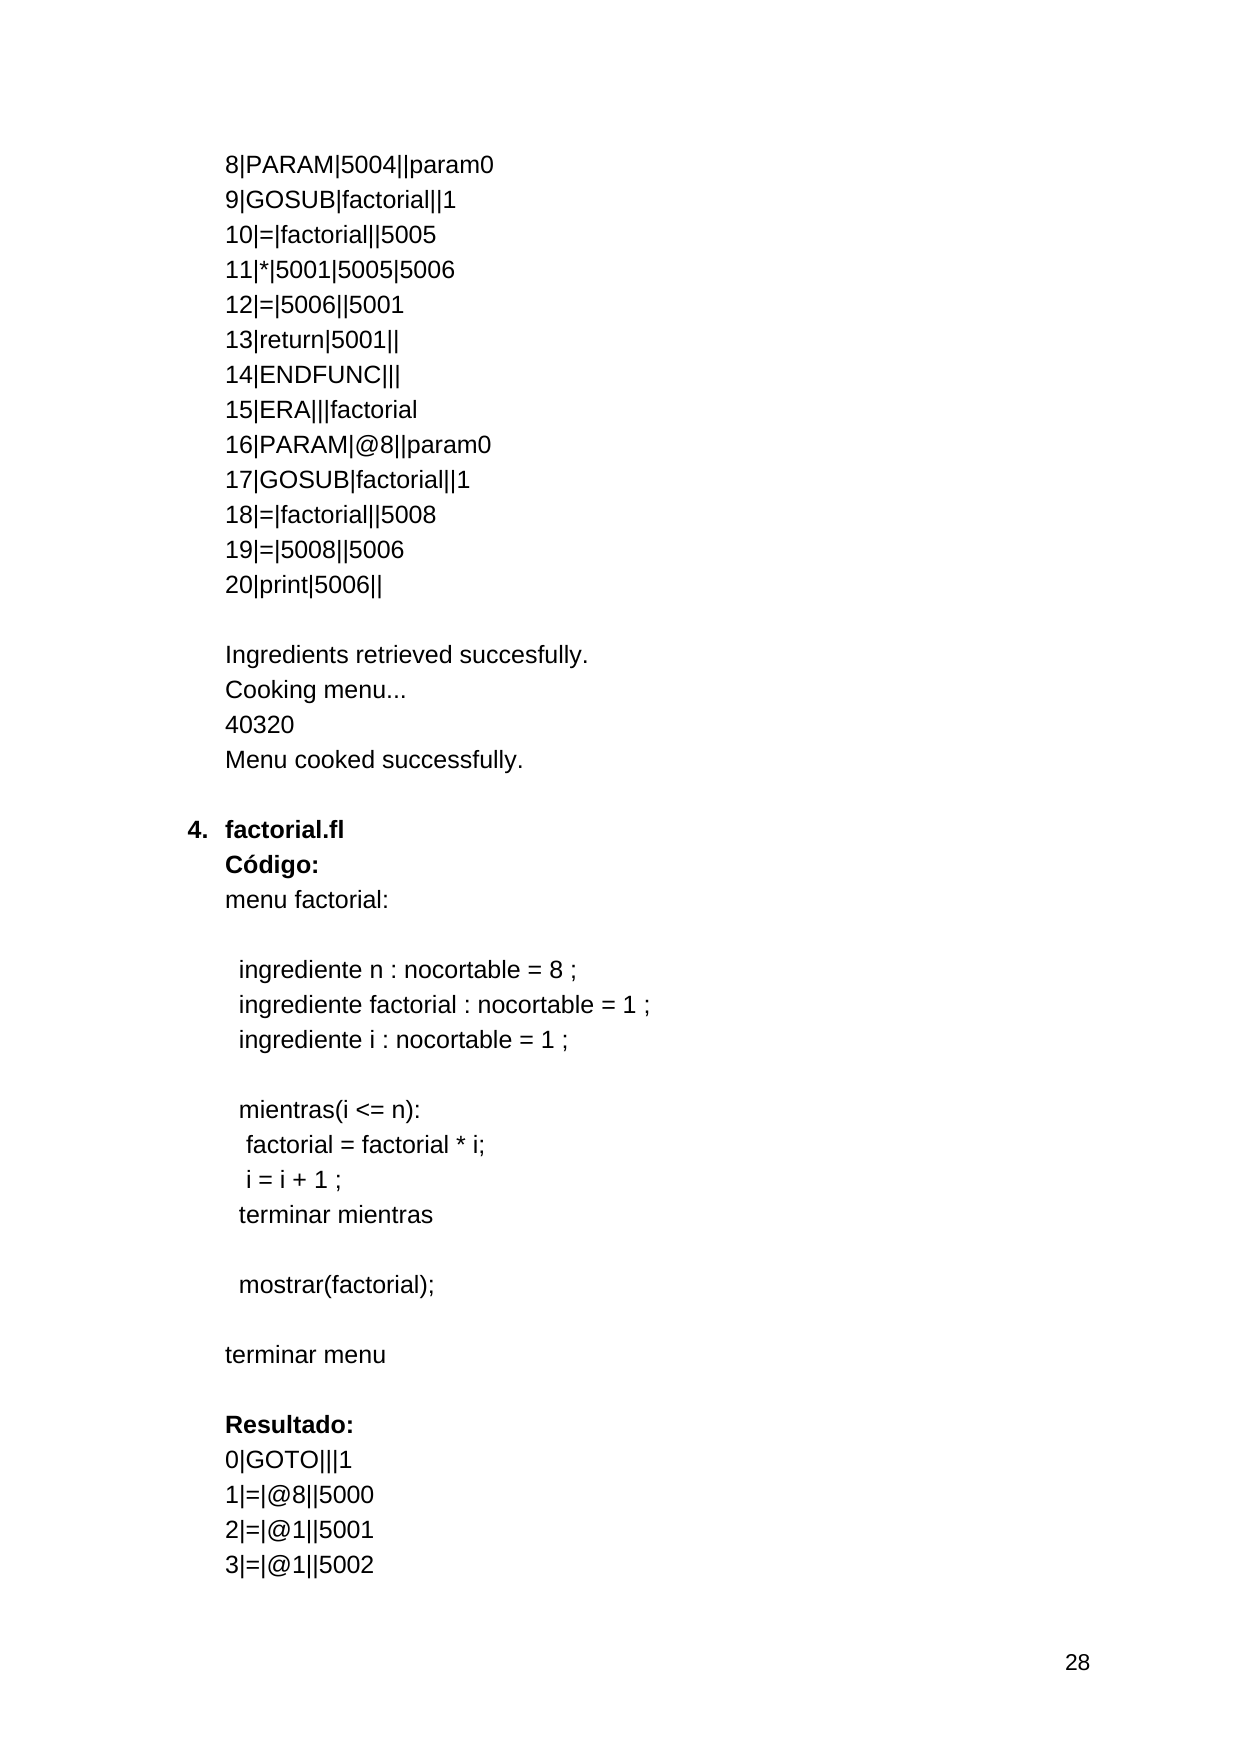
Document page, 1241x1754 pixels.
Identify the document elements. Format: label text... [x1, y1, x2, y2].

text Ingredients retrieved succesfully. [225, 640, 1090, 669]
text 11|*|5001|5005|5006 [225, 255, 1090, 284]
text 13|return|5001|| [225, 325, 1090, 354]
text i = i + 1 ; [225, 1165, 1090, 1194]
text 10|=|factorial||5005 [225, 220, 1090, 249]
text 16|PARAM|@8||param0 [225, 430, 1090, 459]
text ingrediente i : nocortable = 1 ; [225, 1025, 1090, 1054]
text terminar menu [225, 1340, 1090, 1369]
text Código: [225, 850, 1090, 879]
text 1|=|@8||5000 [225, 1480, 1090, 1509]
text 14|ENDFUNC||| [225, 360, 1090, 389]
text 12|=|5006||5001 [225, 290, 1090, 319]
text 8|PARAM|5004||param0 [225, 150, 1090, 179]
text mientras(i <= n): [225, 1095, 1090, 1124]
text 20|print|5006|| [225, 570, 1090, 599]
text 18|=|factorial||5008 [225, 500, 1090, 529]
text Cooking menu... [225, 675, 1090, 704]
text Menu cooked successfully. [225, 745, 1090, 774]
text 0|GOTO|||1 [225, 1445, 1090, 1474]
text 17|GOSUB|factorial||1 [225, 465, 1090, 494]
text menu factorial: [225, 885, 1090, 914]
text 15|ERA|||factorial [225, 395, 1090, 424]
text ingrediente n : nocortable = 8 ; [225, 955, 1090, 984]
text factorial = factorial * i; [225, 1130, 1090, 1159]
text 3|=|@1||5002 [225, 1550, 1090, 1579]
text Resultado: [225, 1410, 1090, 1439]
text mostrar(factorial); [225, 1270, 1090, 1299]
text terminar mientras [225, 1200, 1090, 1229]
text 9|GOSUB|factorial||1 [225, 185, 1090, 214]
text ingrediente factorial : nocortable = 1 ; [225, 990, 1090, 1019]
text 40320 [225, 710, 1090, 739]
text 2|=|@1||5001 [225, 1515, 1090, 1544]
text 19|=|5008||5006 [225, 535, 1090, 564]
list factorial.fl [187, 815, 1090, 844]
